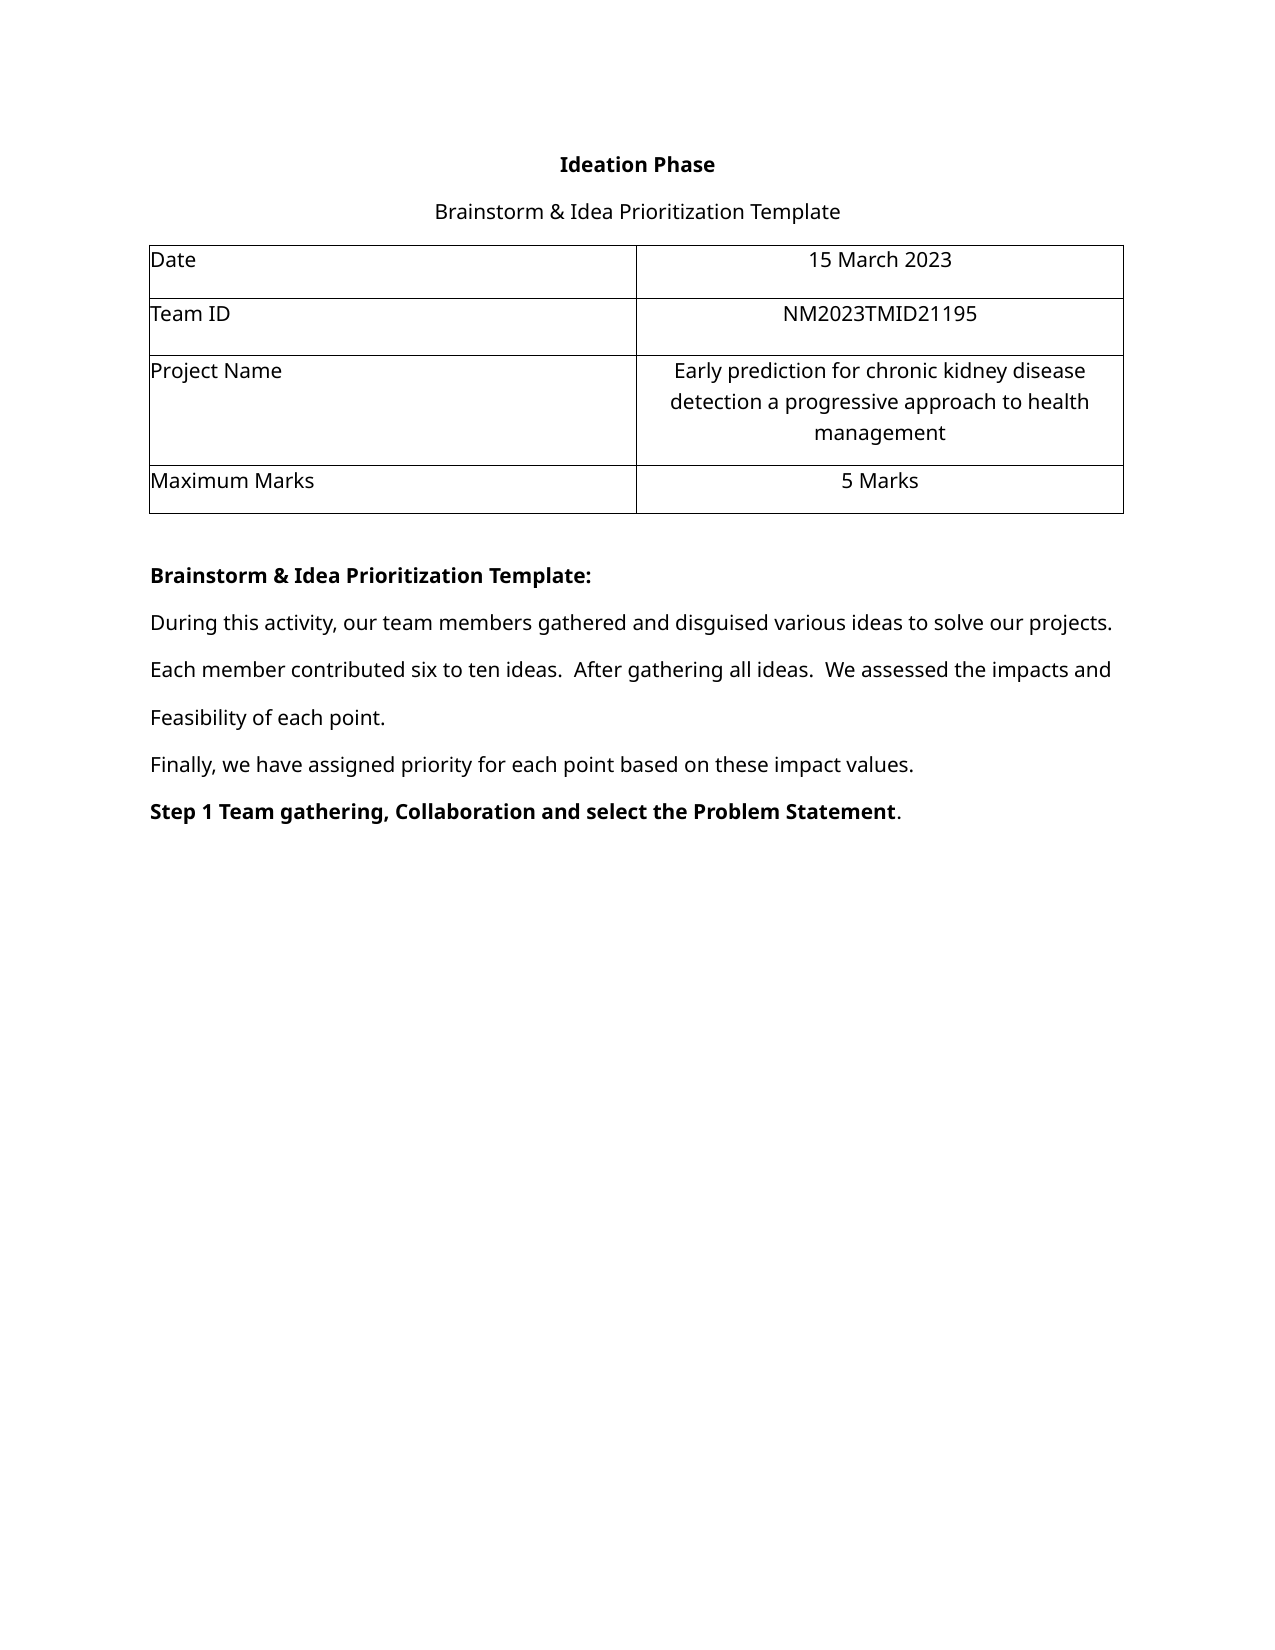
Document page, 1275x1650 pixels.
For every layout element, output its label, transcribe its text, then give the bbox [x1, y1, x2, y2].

table_header Date [150, 246, 636, 298]
text During this activity, our team members gathered and disguised various ideas to solve our projects. [150, 608, 1125, 637]
text Brainstorm & Idea Prioritization Template: [150, 561, 1125, 589]
table_cell 5 Marks [637, 466, 1123, 513]
text Brainstorm & Idea Prioritization Template [150, 197, 1125, 226]
table_header 15 March 2023 [637, 246, 1123, 298]
text Finally, we have assigned priority for each point based on these impact values. [150, 750, 1125, 778]
table_cell Maximum Marks [150, 466, 636, 513]
text Each member contributed six to ten ideas. After gathering all ideas. We assessed the impacts and [150, 656, 1125, 684]
text Step 1 Team gathering, Collaboration and select the Problem Statement. [150, 797, 1125, 826]
table_cell NM2023TMID21195 [637, 299, 1123, 355]
text Ideation Phase [150, 150, 1125, 178]
table_cell Project Name [150, 356, 636, 465]
table_cell Early prediction for chronic kidney disease detection a progressive approach to health management [637, 356, 1123, 465]
text Feasibility of each point. [150, 703, 1125, 731]
table_cell Team ID [150, 299, 636, 355]
